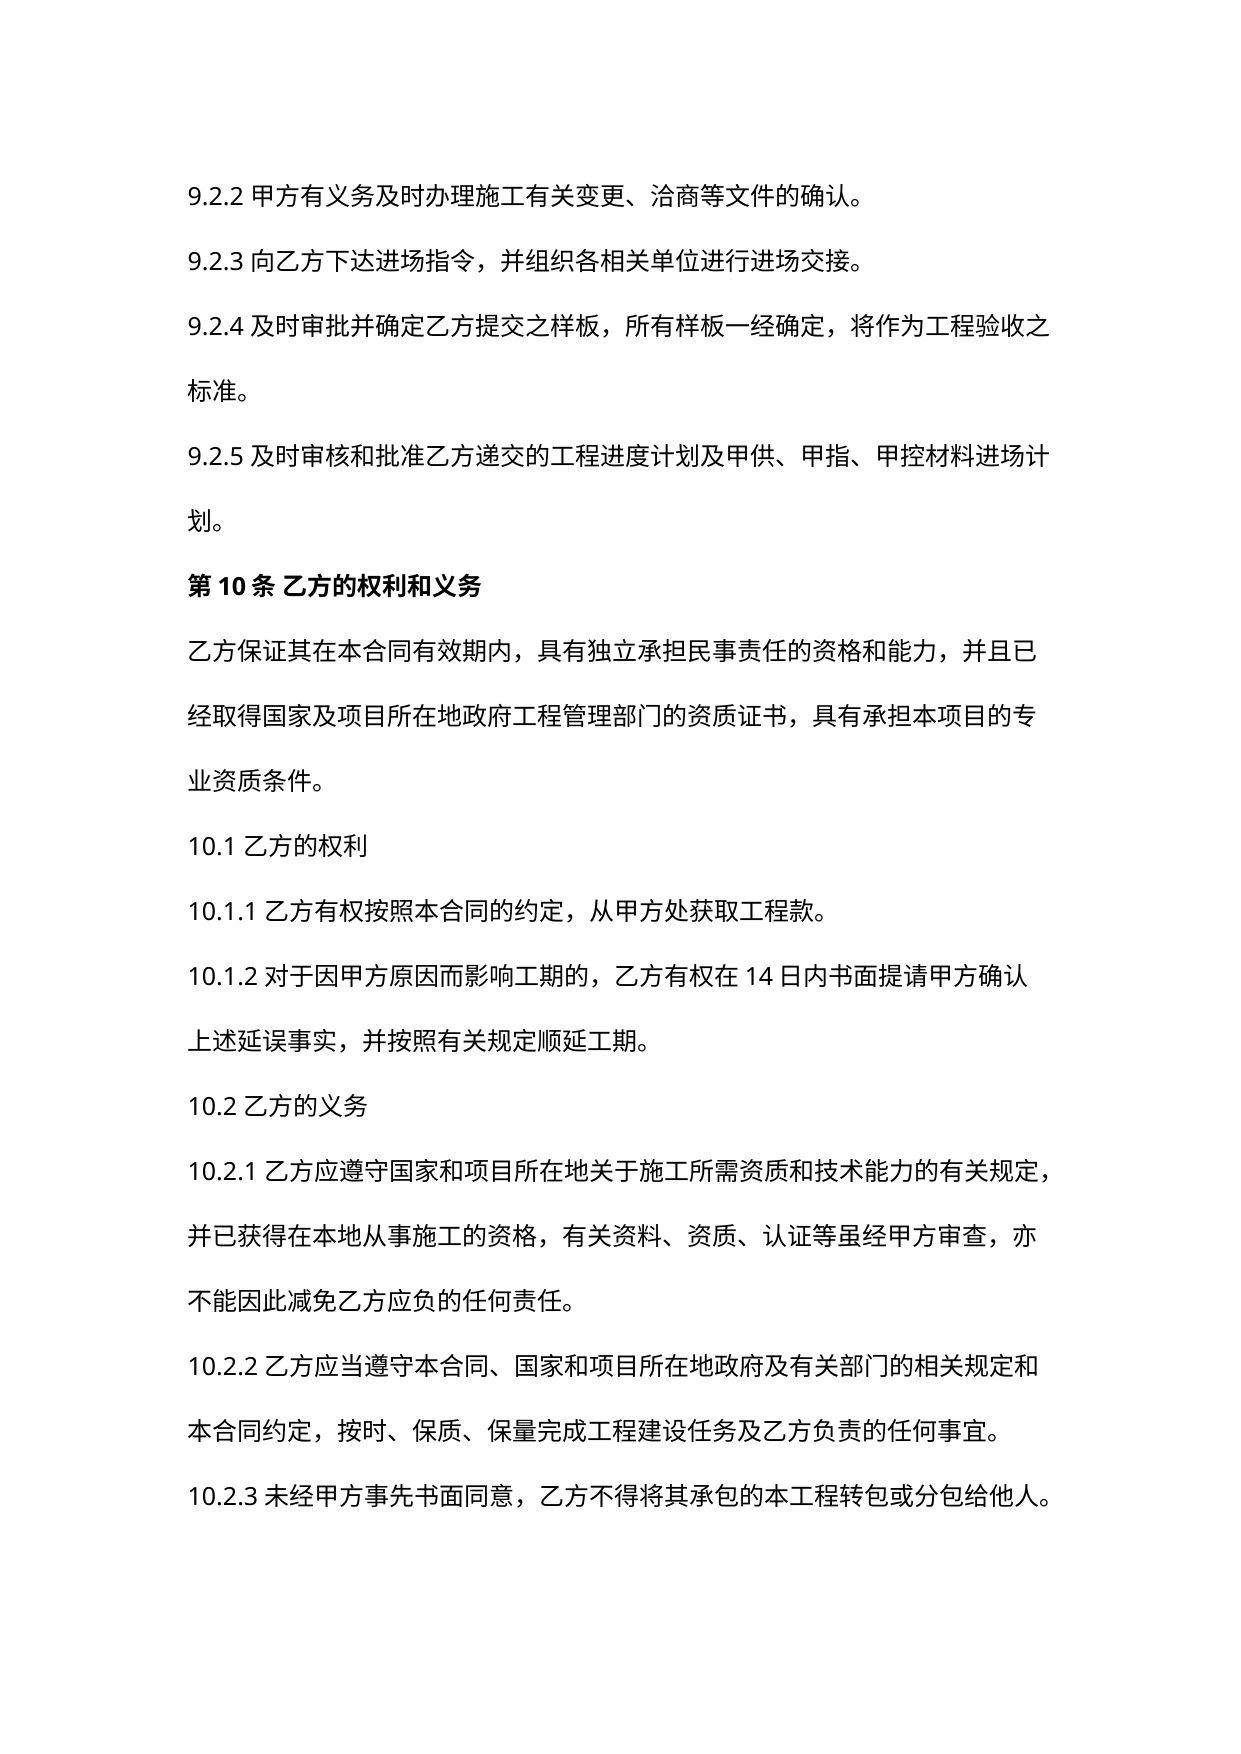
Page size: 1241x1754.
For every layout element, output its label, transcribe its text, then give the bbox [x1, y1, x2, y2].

text 10.2.3 未经甲方事先书面同意，乙方不得将其承包的本工程转包或分包给他人。 [187, 1462, 1053, 1527]
text 乙方保证其在本合同有效期内，具有独立承担民事责任的资格和能力，并且已经取得国家及项目所在地政府工程管理部门的资质证书，具有承担本项目的专业资质条件。 [187, 617, 1053, 812]
text 9.2.4 及时审批并确定乙方提交之样板，所有样板一经确定，将作为工程验收之标准。 [187, 292, 1053, 422]
text 9.2.5 及时审核和批准乙方递交的工程进度计划及甲供、甲指、甲控材料进场计划。 [187, 422, 1053, 552]
text 10.1.1 乙方有权按照本合同的约定，从甲方处获取工程款。 [187, 877, 1053, 942]
subtitle 第10条 乙方的权利和义务 [187, 552, 1053, 617]
text 9.2.2 甲方有义务及时办理施工有关变更、洽商等文件的确认。 [187, 162, 1053, 227]
text 10.2.1 乙方应遵守国家和项目所在地关于施工所需资质和技术能力的有关规定，并已获得在本地从事施工的资格，有关资料、资质、认证等虽经甲方审查，亦不能因此减免乙方应负的任何责任。 [187, 1137, 1053, 1332]
text 10.2.2 乙方应当遵守本合同、国家和项目所在地政府及有关部门的相关规定和本合同约定，按时、保质、保量完成工程建设任务及乙方负责的任何事宜。 [187, 1332, 1053, 1462]
text 10.1 乙方的权利 [187, 812, 1053, 877]
text 9.2.3 向乙方下达进场指令，并组织各相关单位进行进场交接。 [187, 227, 1053, 292]
text 10.1.2 对于因甲方原因而影响工期的，乙方有权在14日内书面提请甲方确认上述延误事实，并按照有关规定顺延工期。 [187, 942, 1053, 1072]
text 10.2 乙方的义务 [187, 1072, 1053, 1137]
